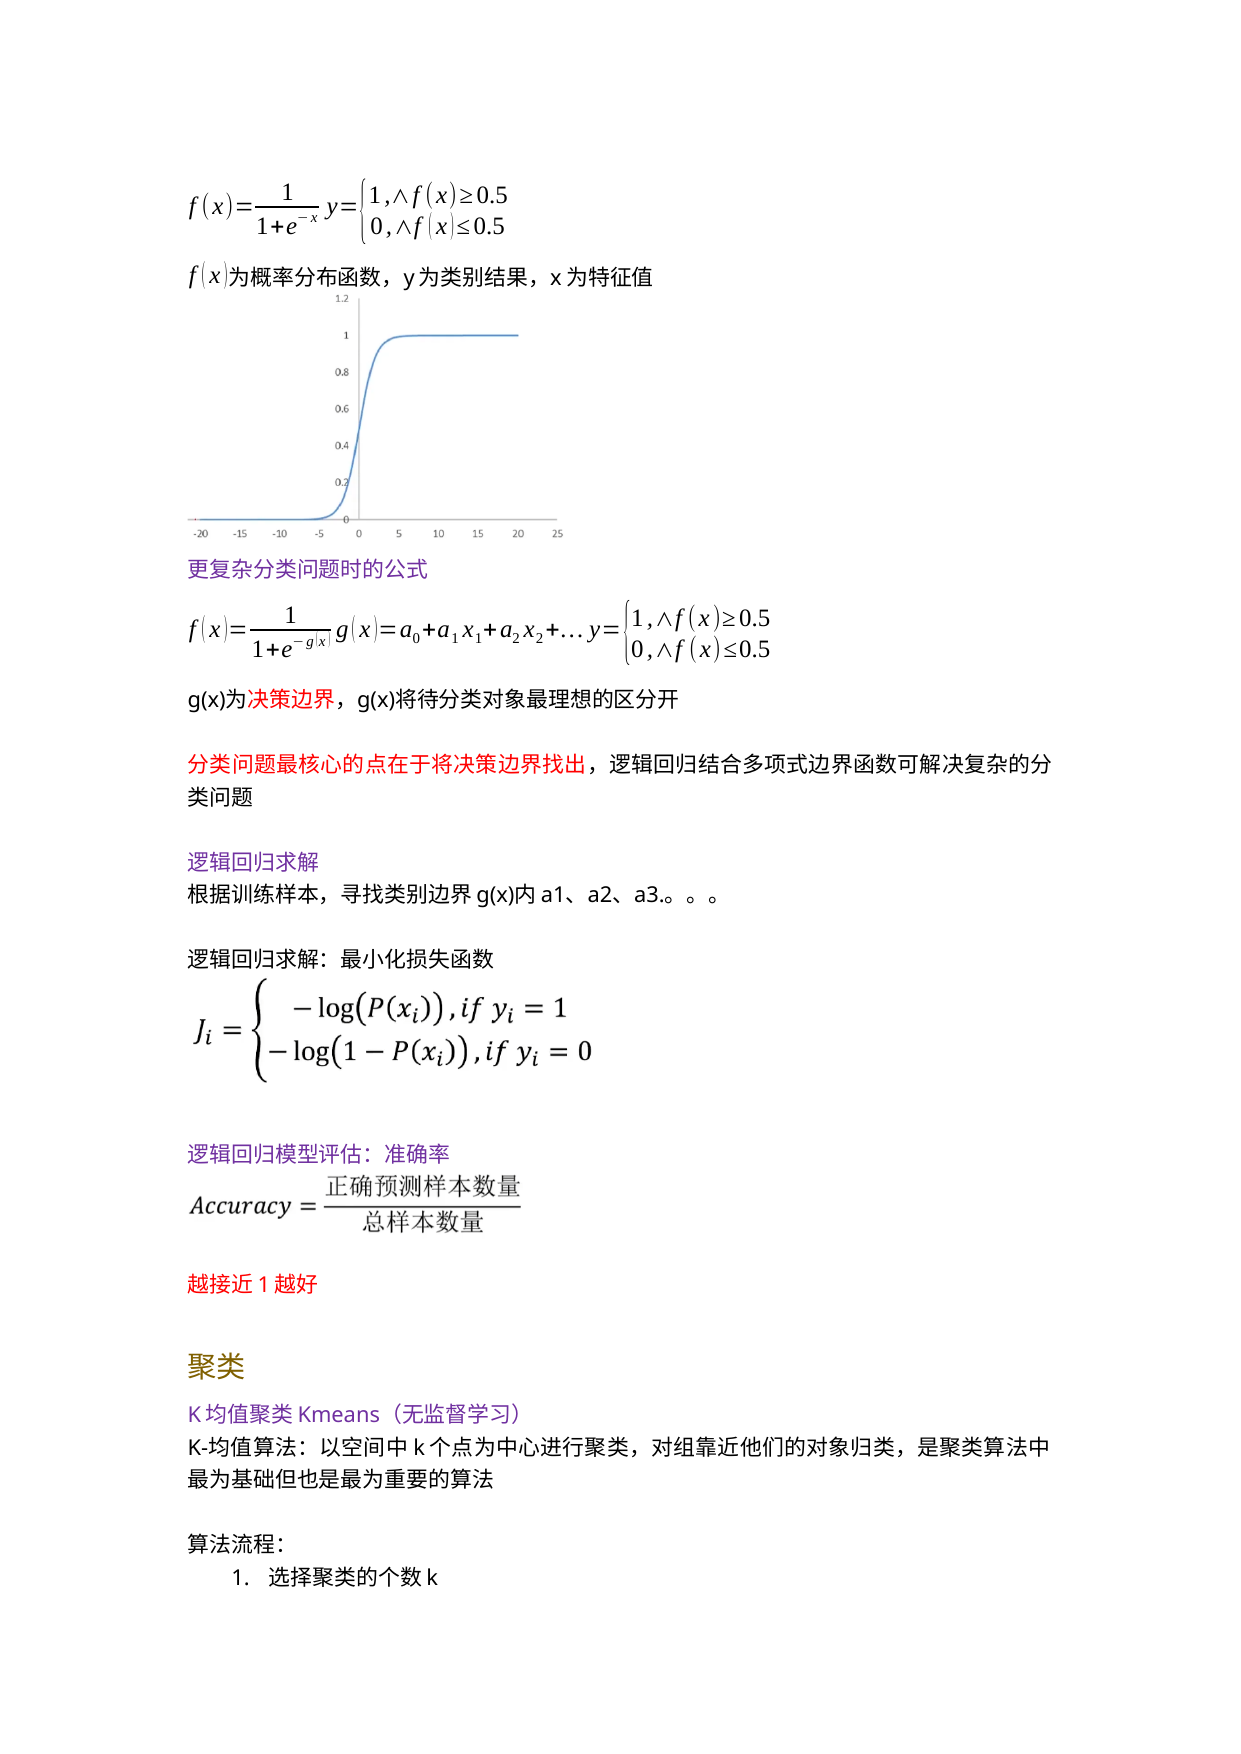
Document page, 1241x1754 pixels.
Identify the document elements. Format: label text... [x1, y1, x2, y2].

text 为概率分布函数，y为类别结果，x为特征值 [187, 259, 1053, 292]
text 算法流程： [187, 1527, 1053, 1559]
text g(x)为决策边界，g(x)将待分类对象最理想的区分开 [187, 682, 1053, 714]
picture [187, 974, 598, 1087]
text K均值聚类Kmeans（无监督学习） [187, 1397, 1053, 1429]
list 选择聚类的个数k [231, 1559, 1053, 1592]
text K-均值算法：以空间中k个点为中心进行聚类，对组靠近他们的对象归类，是聚类算法中最为基础但也是最为重要的算法 [187, 1429, 1053, 1494]
text 越接近1越好 [187, 1267, 1053, 1299]
text 逻辑回归求解 [187, 844, 1053, 877]
picture [187, 292, 568, 544]
text 逻辑回归求解：最小化损失函数 [187, 942, 1053, 974]
picture [187, 1169, 523, 1239]
text 根据训练样本，寻找类别边界g(x)内a1、a2、a3.。。。 [187, 877, 1053, 909]
text 聚类 [187, 1332, 1053, 1397]
text 逻辑回归模型评估：准确率 [187, 1137, 1053, 1169]
text 分类问题最核心的点在于将决策边界找出，逻辑回归结合多项式边界函数可解决复杂的分类问题 [187, 747, 1053, 812]
text 更复杂分类问题时的公式 [187, 552, 1053, 584]
